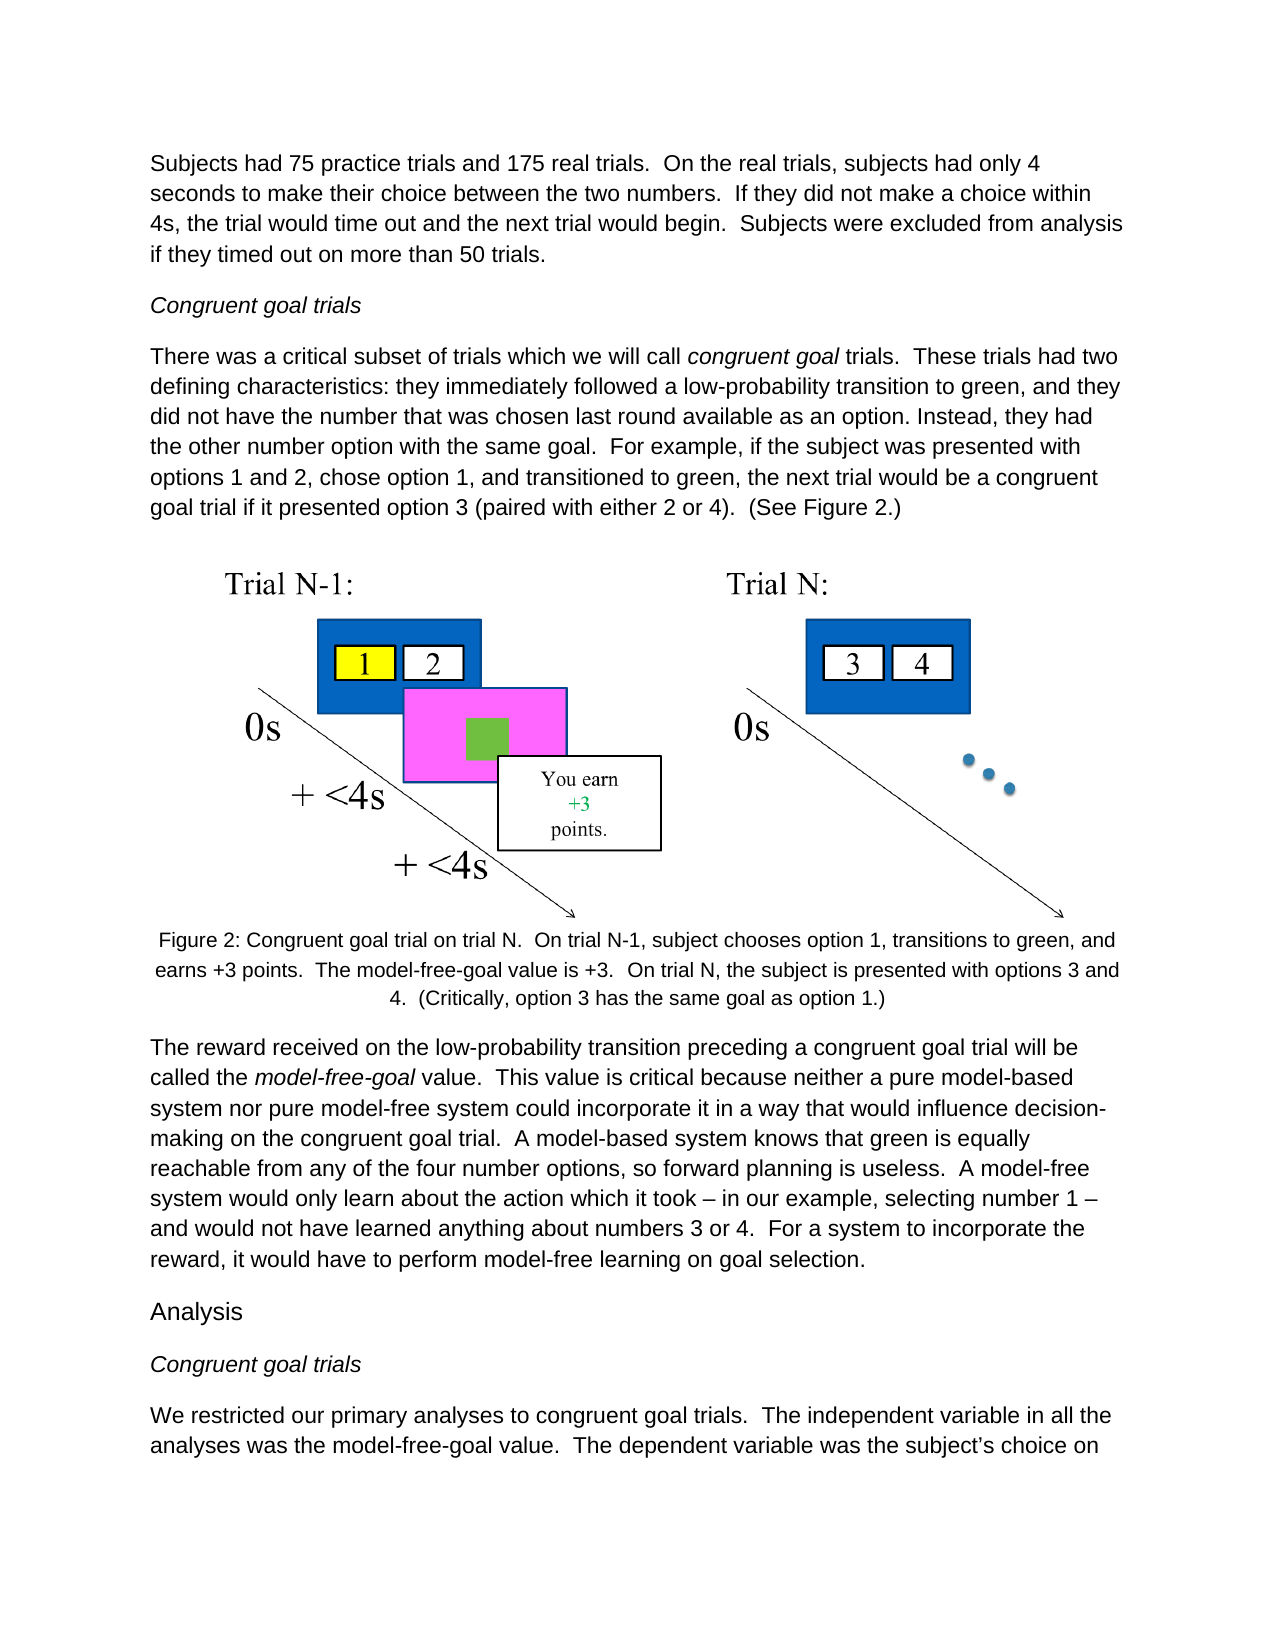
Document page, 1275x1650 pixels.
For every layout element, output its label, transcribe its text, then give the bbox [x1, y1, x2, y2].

text Congruent goal trials [150, 292, 1125, 318]
text Congruent goal trials [150, 1351, 1125, 1377]
text There was a critical subset of trials which we will call congruent goal trials. These trials had two defining characteristics: they immediately followed a low-probability transition to green, and they did not have the number that was chosen last round available as an option. Instead, they had the other number option with the same goal. For example, if the subject was presented with options 1 and 2, chose option 1, and transitioned to green, the next trial would be a congruent goal trial if it presented option 3 (paired with either 2 or 4). (See Figure 2.) [150, 343, 1125, 520]
text Subjects had 75 practice trials and 175 real trials. On the real trials, subjects had only 4 seconds to make their choice between the two numbers. If they did not make a choice within 4s, the trial would time out and the next trial would begin. Subjects were excluded from analysis if they timed out on more than 50 trials. [150, 150, 1125, 267]
picture [204, 544, 1071, 925]
text The reward received on the low-probability transition preceding a congruent goal trial will be called the model-free-goal value. This value is critical because neither a pure model-based system nor pure model-free system could incorporate it in a way that would influence decision-making on the congruent goal trial. A model-based system knows that green is equally reachable from any of the four number options, so forward planning is useless. A model-free system would only learn about the action which it took – in our example, selecting number 1 – and would not have learned anything about numbers 3 or 4. For a system to incorporate the reward, it would have to perform model-free learning on goal selection. [150, 1034, 1125, 1272]
text Analysis [150, 1297, 1125, 1325]
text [150, 1402, 1125, 1458]
